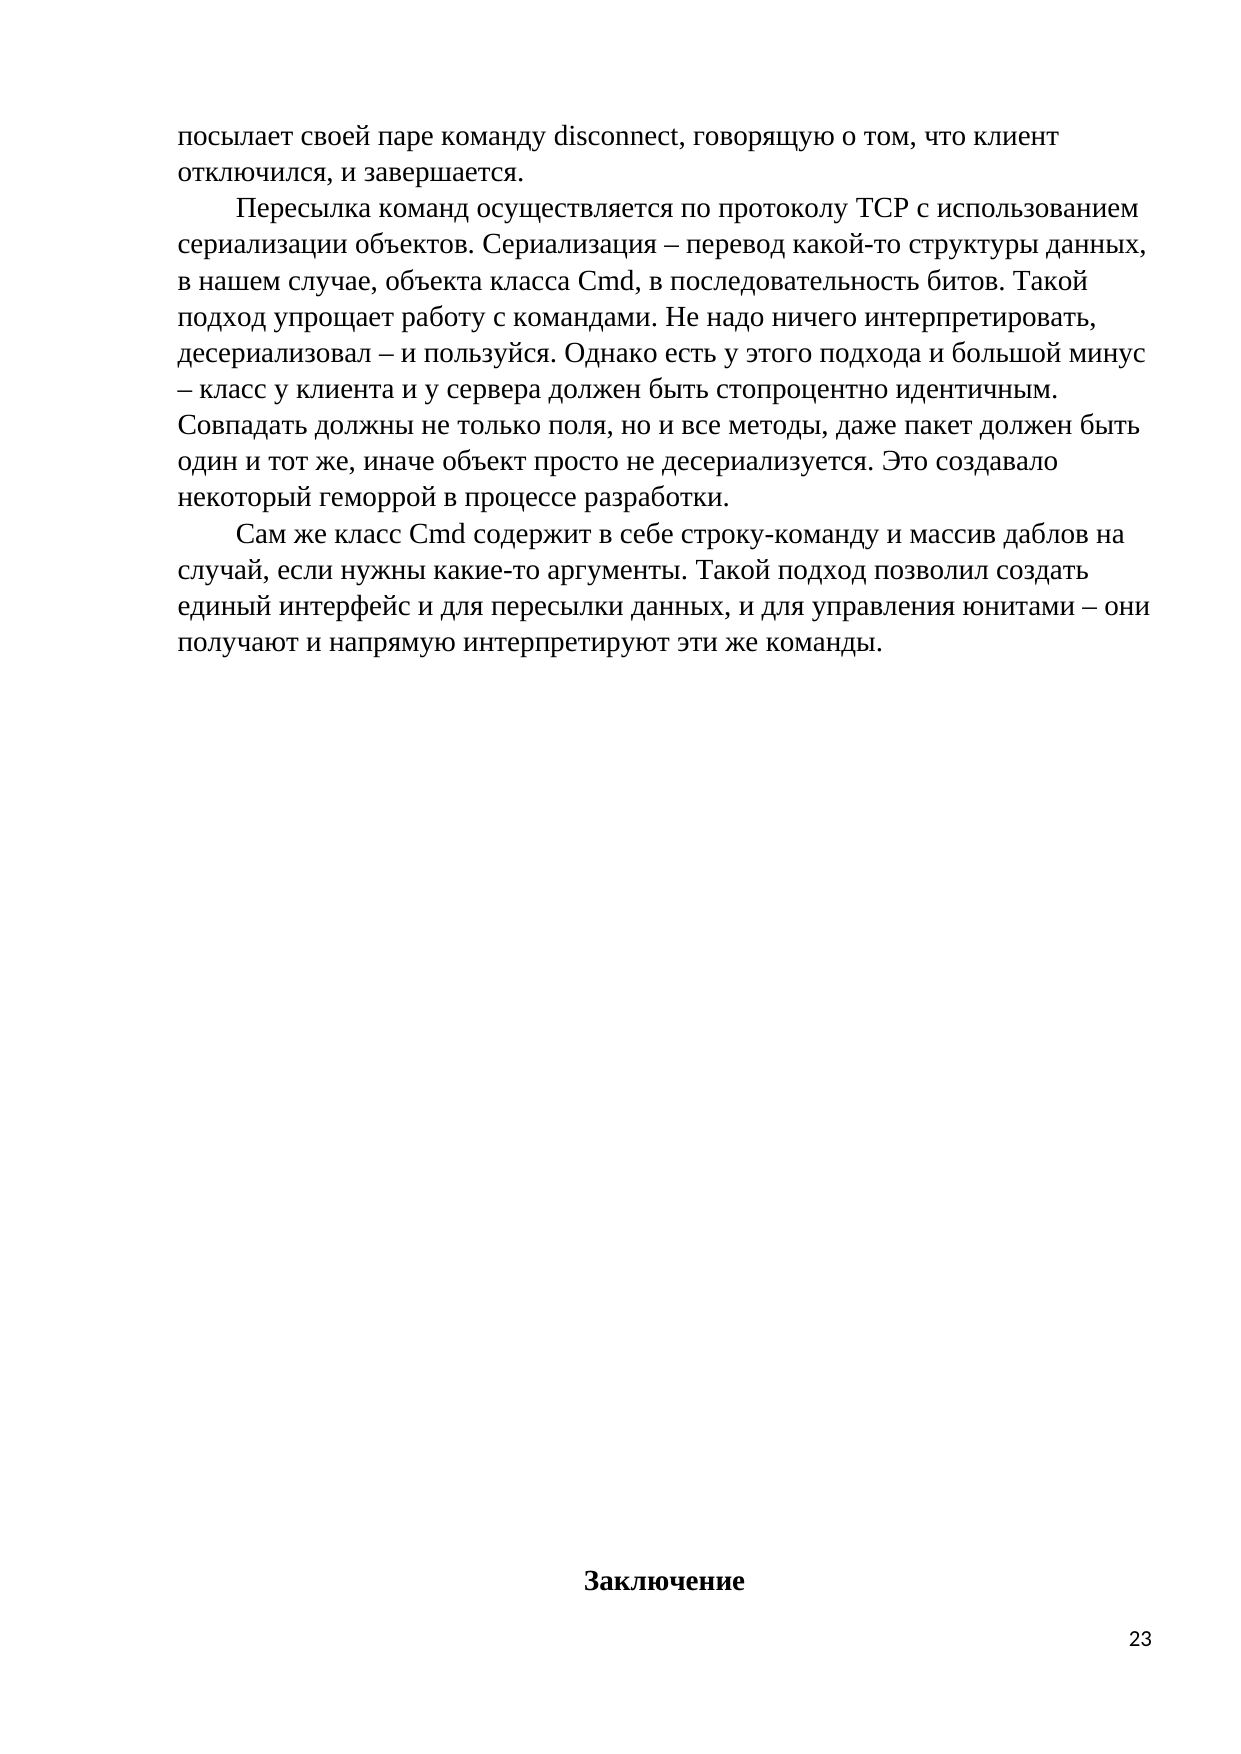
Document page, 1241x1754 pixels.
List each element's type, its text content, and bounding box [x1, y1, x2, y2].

text Заключение [177, 1563, 1152, 1597]
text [177, 118, 1152, 1122]
